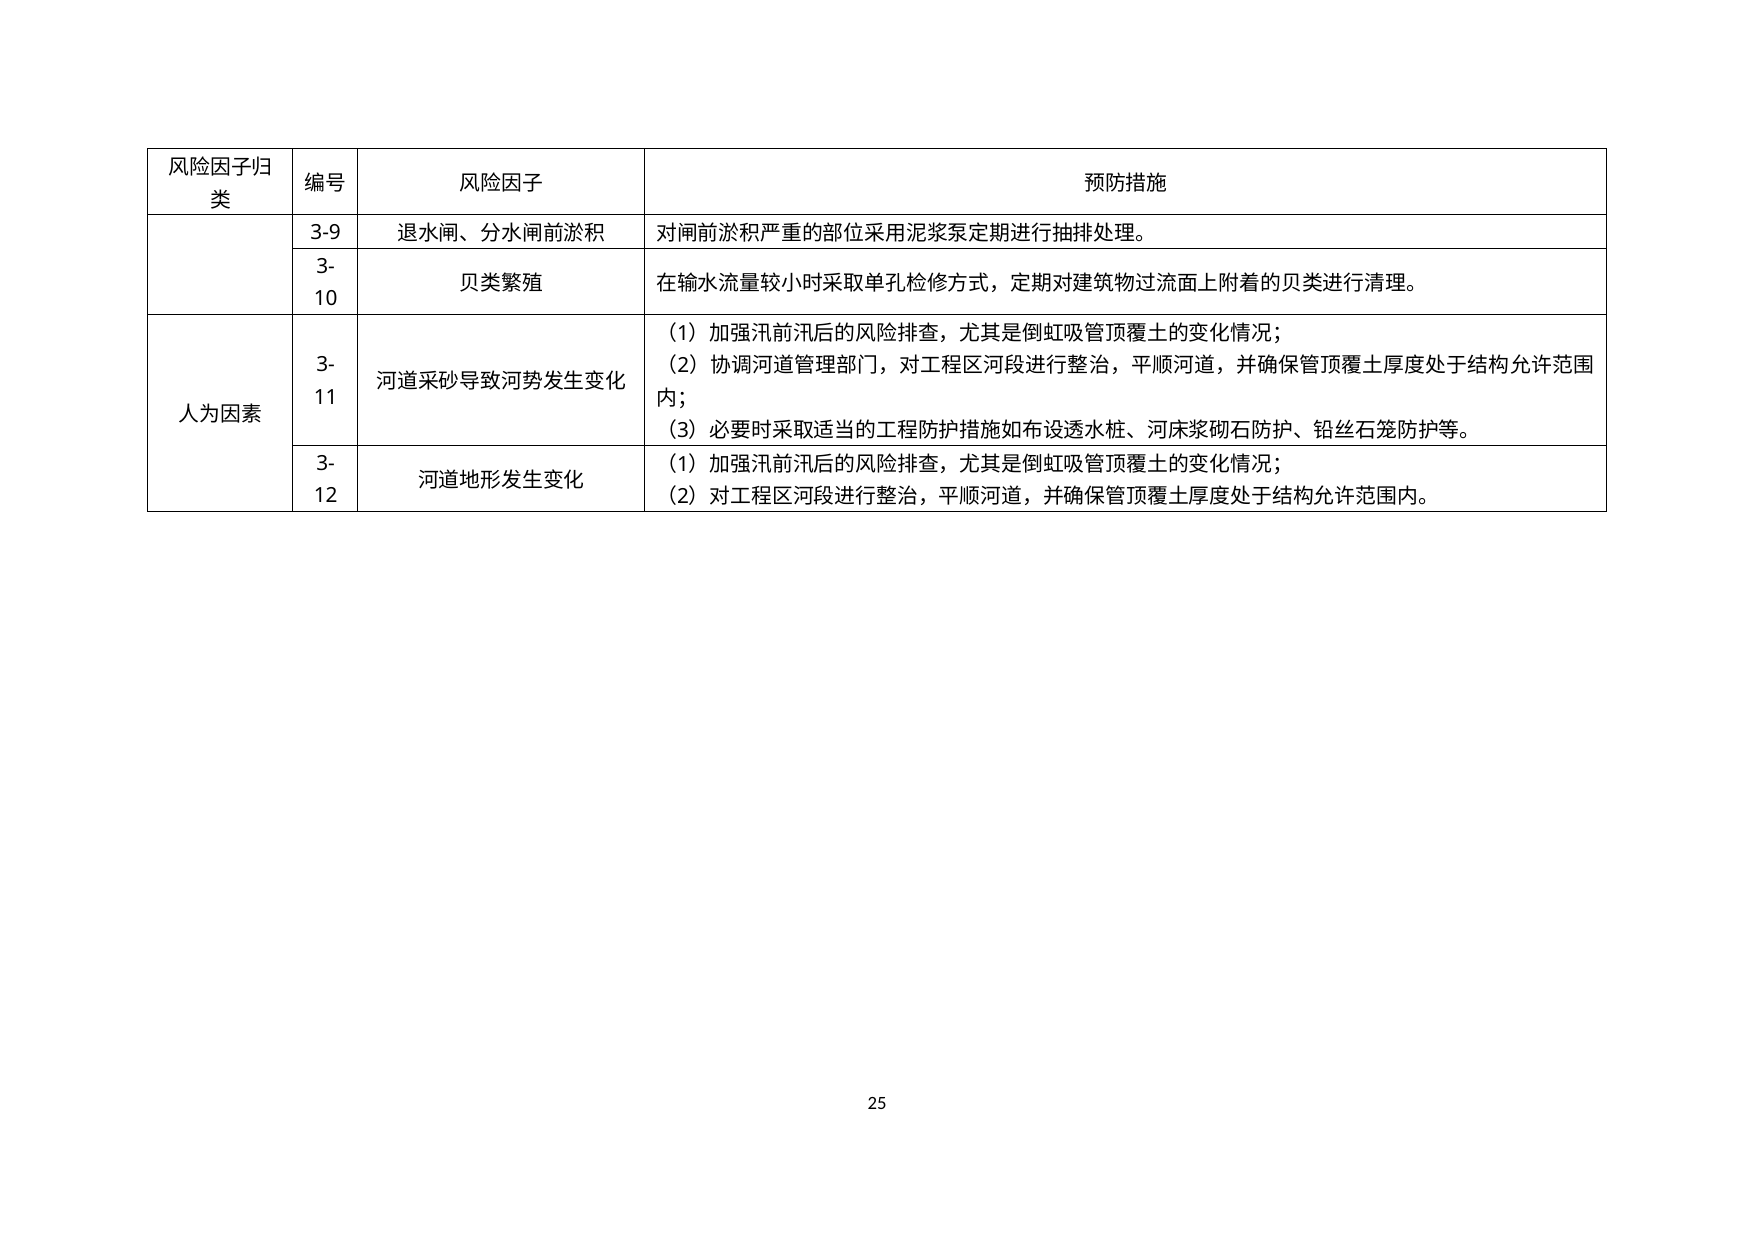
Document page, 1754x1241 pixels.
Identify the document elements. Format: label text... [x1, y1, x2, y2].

table_cell 3-12 [293, 446, 357, 511]
table_cell 退水闸、分水闸前淤积 [358, 215, 644, 248]
table_cell （1）加强汛前汛后的风险排查，尤其是倒虹吸管顶覆土的变化情况； （2）对工程区河段进行整治，平顺河道，并确保管顶覆土厚度处于结构允许范围内。 [645, 446, 1606, 511]
table_cell 对闸前淤积严重的部位采用泥浆泵定期进行抽排处理。 [645, 215, 1606, 248]
table_cell 人为因素 [148, 315, 292, 511]
table_cell 河道采砂导致河势发生变化 [358, 315, 644, 445]
table_header 风险因子归类 [148, 149, 292, 214]
table_cell 3-10 [293, 249, 357, 314]
table_cell 3-11 [293, 315, 357, 445]
table_cell 河道地形发生变化 [358, 446, 644, 511]
table_cell 3-9 [293, 215, 357, 248]
table_cell 贝类繁殖 [358, 249, 644, 314]
table_header 编号 [293, 149, 357, 214]
table_header 预防措施 [645, 149, 1606, 214]
table_cell 在输水流量较小时采取单孔检修方式，定期对建筑物过流面上附着的贝类进行清理。 [645, 249, 1606, 314]
table_cell （1）加强汛前汛后的风险排查，尤其是倒虹吸管顶覆土的变化情况； （2）协调河道管理部门，对工程区河段进行整治，平顺河道，并确保管顶覆土厚度处于结构允许范围内； （3）必要时采取适当的工程防护措施如布设透水桩、河床浆砌石防护、铅丝石笼防护等。 [645, 315, 1606, 445]
table_header 风险因子 [358, 149, 644, 214]
